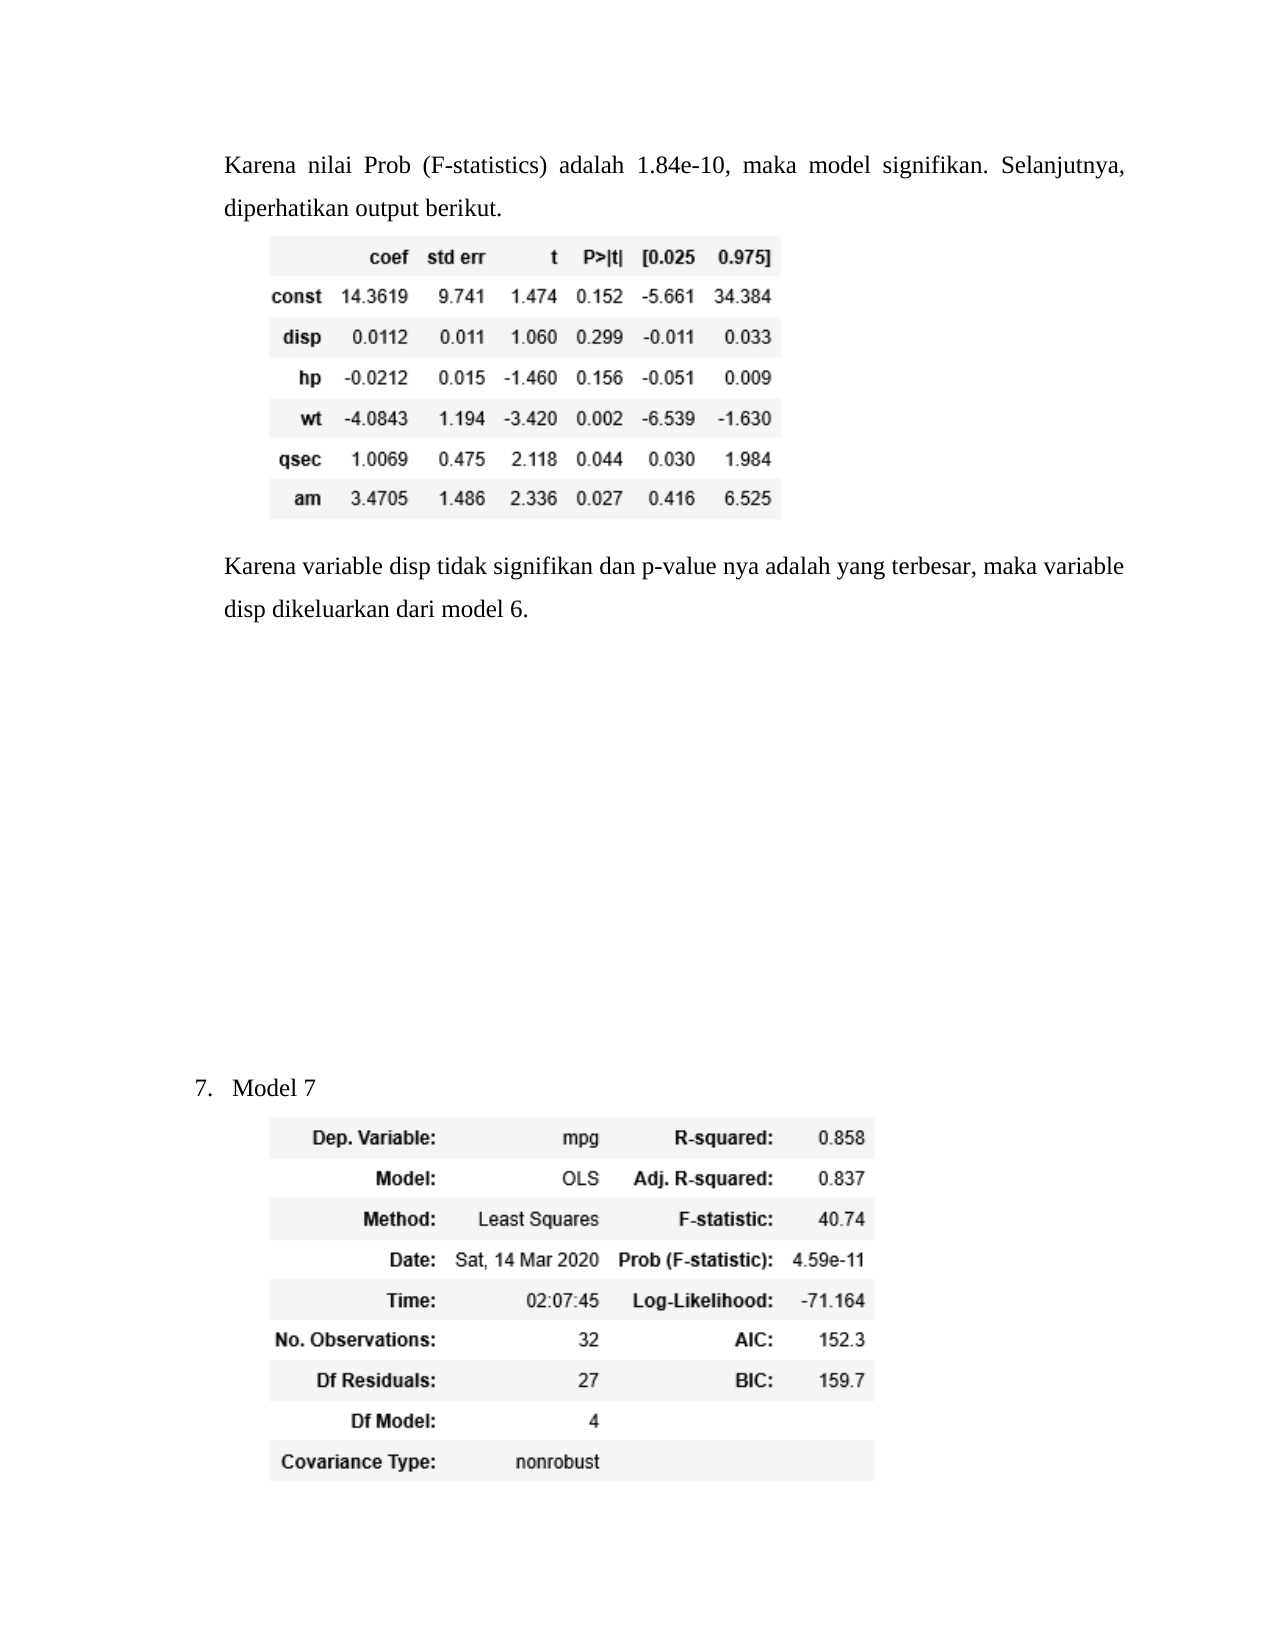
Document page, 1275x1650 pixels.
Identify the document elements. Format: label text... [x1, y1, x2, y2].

picture [269, 1115, 886, 1497]
picture [269, 236, 784, 521]
list Model 7 [194, 1073, 1125, 1101]
text Karena variable disp tidak signifikan dan p-value nya adalah yang terbesar, maka variable disp dikeluarkan dari model 6. [224, 551, 1125, 623]
list Karena nilai Prob (F-statistics) adalah 1.84e-10, maka model signifikan. Selanjutnya, diperhatikan output berikut. [224, 150, 1125, 222]
